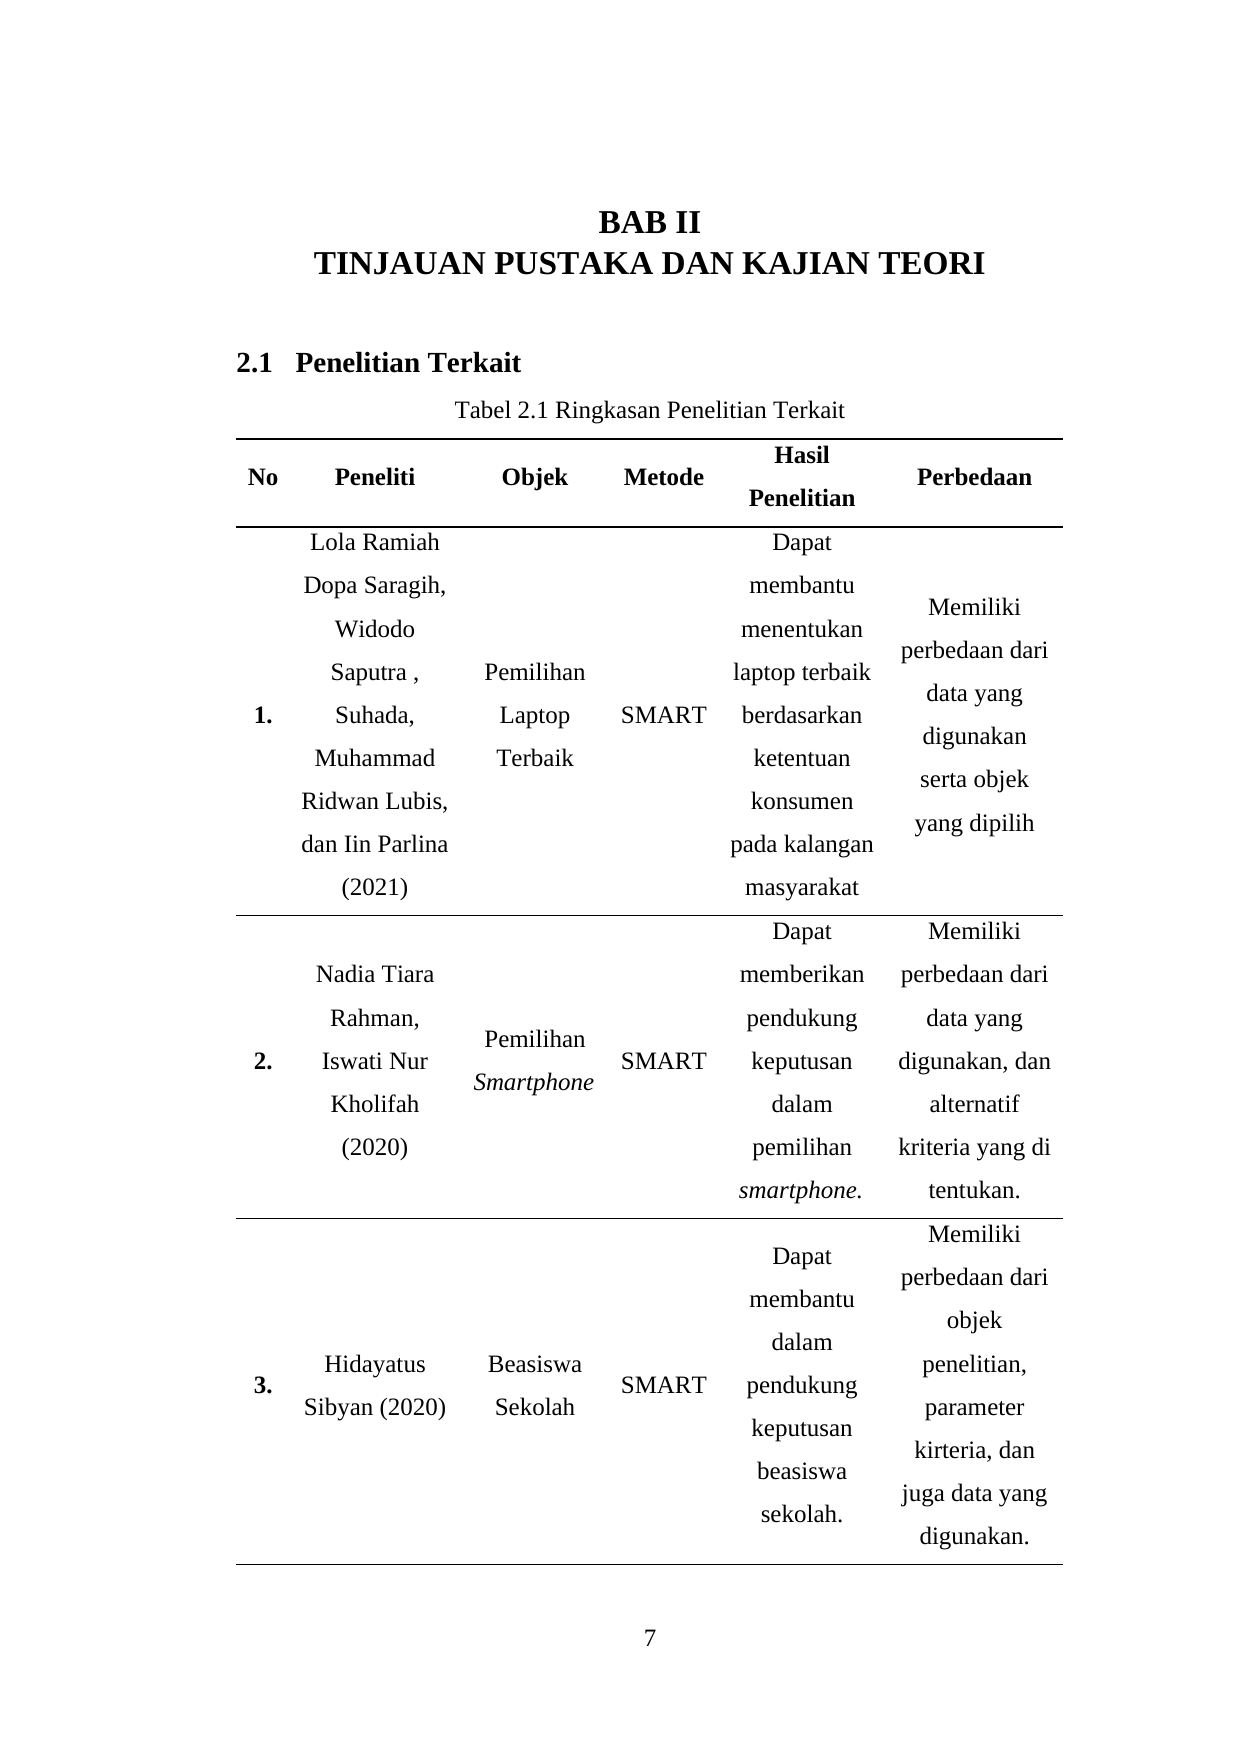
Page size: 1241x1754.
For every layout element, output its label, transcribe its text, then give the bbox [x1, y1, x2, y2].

table_cell Hidayatus Sibyan (2020) [289, 1219, 460, 1564]
table_cell Lola Ramiah Dopa Saragih, Widodo Saputra , Suhada, Muhammad Ridwan Lubis, dan Iin Parlina (2021) [289, 528, 460, 915]
table_header Peneliti [289, 440, 460, 526]
subtitle BAB II TINJAUAN PUSTAKA DAN KAJIAN TEORI [236, 202, 1063, 282]
table_cell Beasiswa Sekolah [460, 1219, 609, 1564]
table_cell SMART [609, 916, 718, 1218]
table_cell Dapat membantu menentukan laptop terbaik berdasarkan ketentuan konsumen pada kalangan masyarakat [718, 528, 886, 915]
table_header Perbedaan [886, 440, 1063, 526]
table_cell Pemilihan Laptop Terbaik [460, 528, 609, 915]
table_header No [236, 440, 289, 526]
table_cell Dapat memberikan pendukung keputusan dalam pemilihan smartphone. [718, 916, 886, 1218]
table_header Metode [609, 440, 718, 526]
table_cell Memiliki perbedaan dari data yang digunakan, dan alternatif kriteria yang di tentukan. [886, 916, 1063, 1218]
table_cell 1. [236, 528, 289, 915]
table_header Objek [460, 440, 609, 526]
table_cell Pemilihan Smartphone [460, 916, 609, 1218]
table_cell Nadia Tiara Rahman, Iswati Nur Kholifah (2020) [289, 916, 460, 1218]
subtitle Penelitian Terkait [236, 345, 1063, 378]
table_cell SMART [609, 1219, 718, 1564]
table_cell Memiliki perbedaan dari objek penelitian, parameter kirteria, dan juga data yang digunakan. [886, 1219, 1063, 1564]
table_cell 3. [236, 1219, 289, 1564]
table_cell Dapat membantu dalam pendukung keputusan beasiswa sekolah. [718, 1219, 886, 1564]
table_cell Memiliki perbedaan dari data yang digunakan serta objek yang dipilih [886, 528, 1063, 915]
table_cell SMART [609, 528, 718, 915]
table_cell 2. [236, 916, 289, 1218]
table_header Hasil Penelitian [718, 440, 886, 526]
